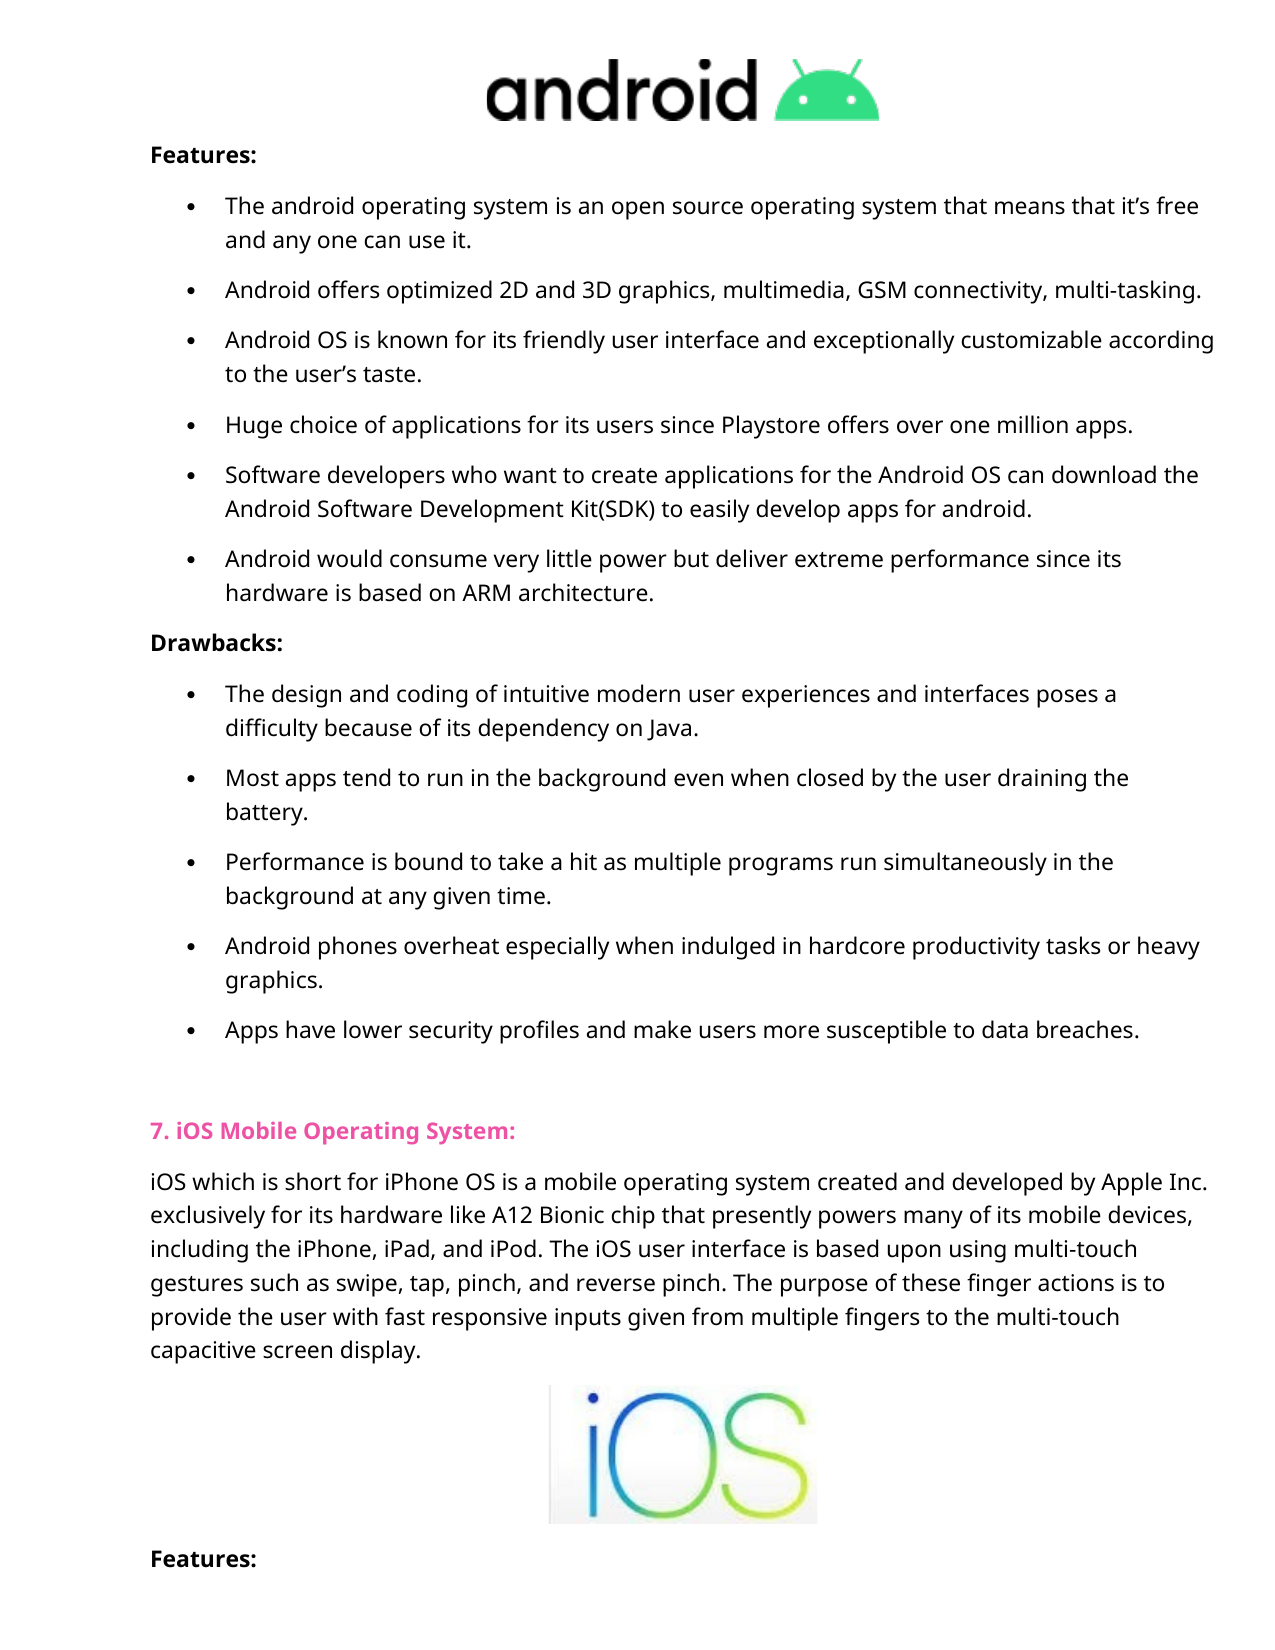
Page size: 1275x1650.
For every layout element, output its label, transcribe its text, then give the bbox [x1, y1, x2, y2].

list The design and coding of intuitive modern user experiences and interfaces poses a difficulty because of its dependency on Java. [187, 678, 1216, 743]
text iOS which is short for iPhone OS is a mobile operating system created and developed by Apple Inc. exclusively for its hardware like A12 Bionic chip that presently powers many of its mobile devices, including the iPhone, iPad, and iPod. The iOS user interface is based upon using multi-touch gestures such as swipe, tap, pinch, and reverse pinch. The purpose of these finger actions is to provide the user with fast responsive inputs given from multiple fingers to the multi-touch capacitive screen display. [150, 1166, 1216, 1366]
text Features: [150, 1543, 1216, 1574]
text 7. iOS Mobile Operating System: [150, 1115, 1216, 1147]
picture [486, 59, 880, 121]
list Android would consume very little power but deliver extreme performance since its hardware is based on ARM architecture. [187, 543, 1216, 608]
text Features: [150, 139, 1216, 171]
list The android operating system is an open source operating system that means that it’s free and any one can use it. [187, 190, 1216, 255]
text Drawbacks: [150, 627, 1216, 659]
list Android offers optimized 2D and 3D graphics, multimedia, GSM connectivity, multi-tasking. [187, 274, 1216, 305]
list Huge choice of applications for its users since Playstore offers over one million apps. [187, 409, 1216, 440]
list Android phones overheat especially when indulged in hardcore productivity tasks or heavy graphics. [187, 930, 1216, 995]
picture [548, 1385, 818, 1524]
list Software developers who want to create applications for the Android OS can download the Android Software Development Kit(SDK) to easily develop apps for android. [187, 459, 1216, 524]
list Performance is bound to take a hit as multiple programs run simultaneously in the background at any given time. [187, 846, 1216, 911]
list Apps have lower security profiles and make users more susceptible to data breaches. [187, 1014, 1216, 1046]
list Android OS is known for its friendly user interface and exceptionally customizable according to the user’s taste. [187, 324, 1216, 389]
list Most apps tend to run in the background even when closed by the user draining the battery. [187, 762, 1216, 827]
